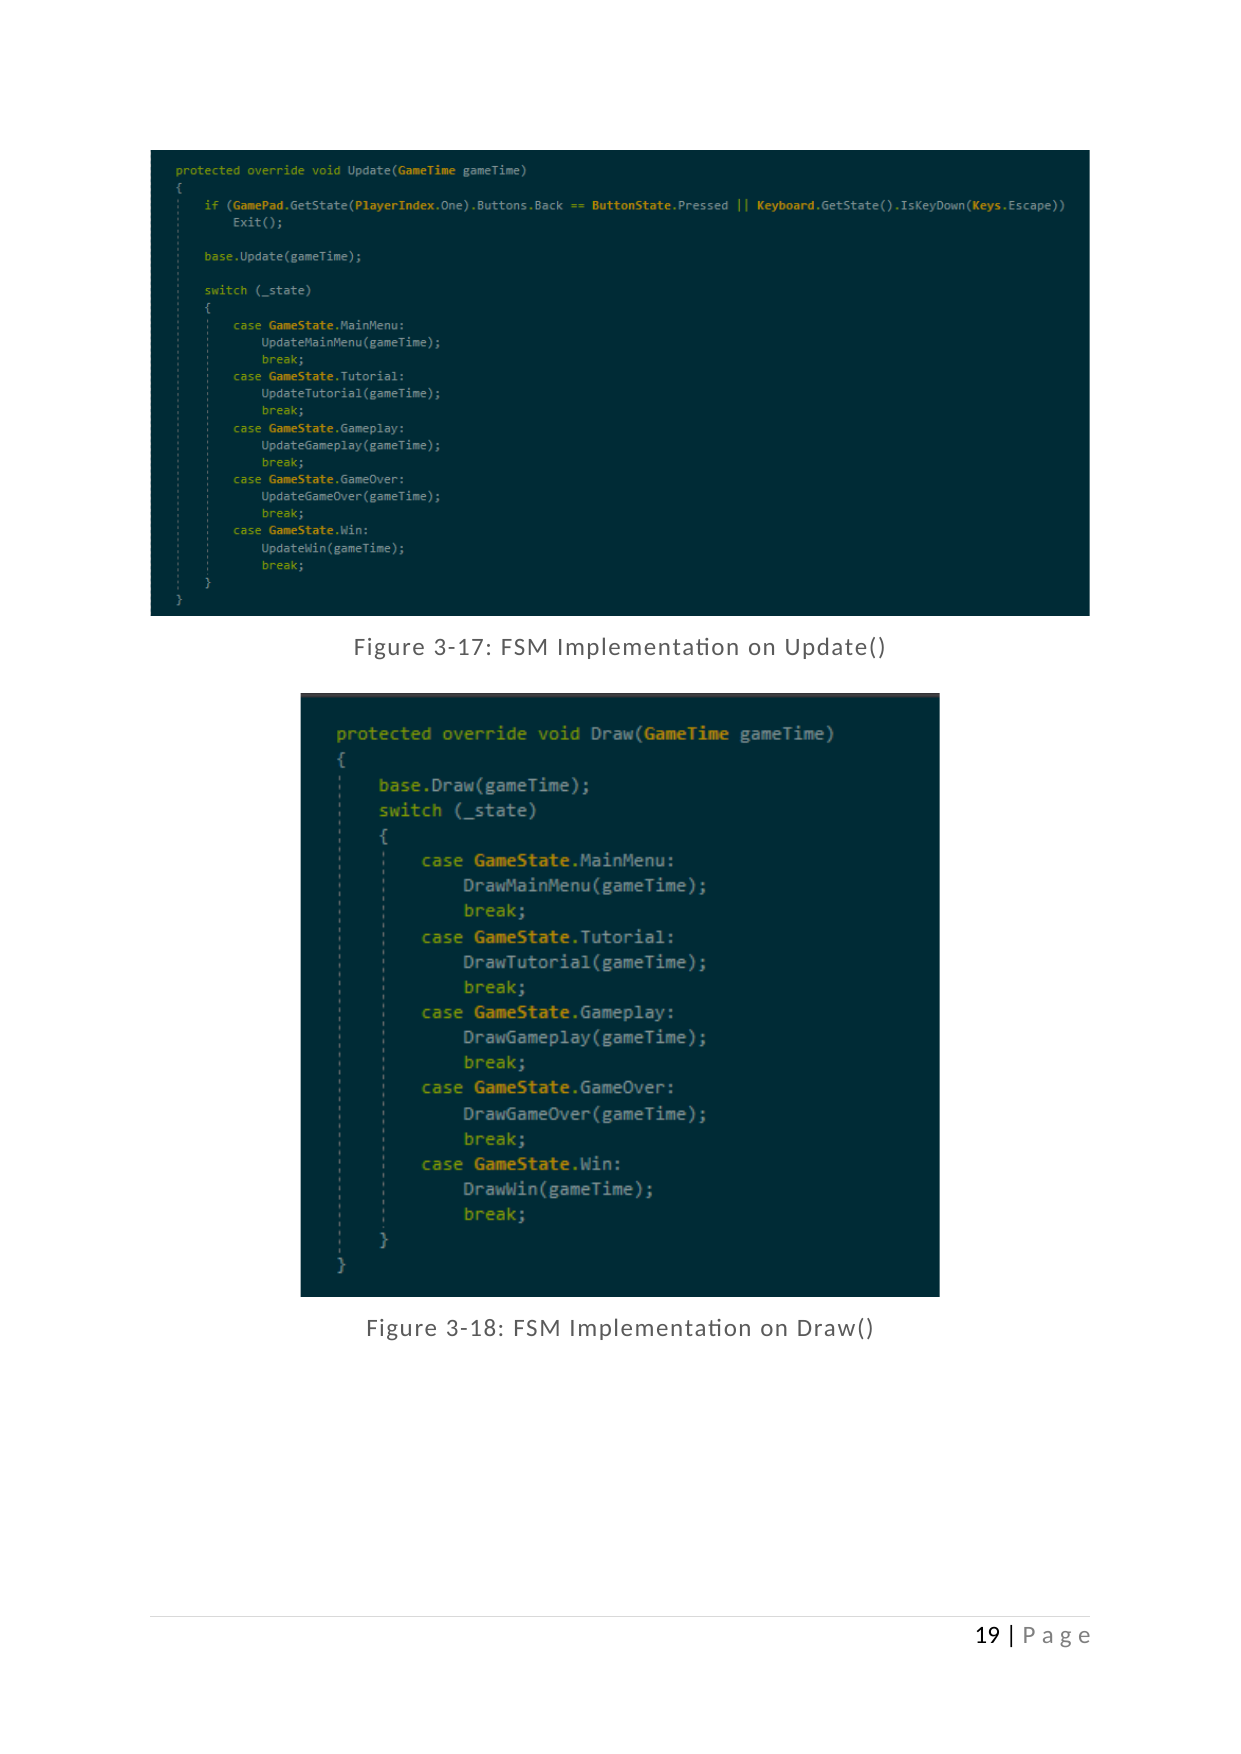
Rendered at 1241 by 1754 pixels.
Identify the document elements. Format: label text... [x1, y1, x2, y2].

picture [442, 727, 526, 739]
picture [370, 204, 397, 211]
picture [315, 390, 324, 397]
picture [486, 804, 495, 816]
picture [477, 807, 484, 816]
picture [784, 727, 792, 739]
picture [506, 204, 519, 209]
picture [422, 1084, 463, 1093]
picture [176, 169, 185, 176]
picture [582, 956, 590, 968]
picture [432, 779, 452, 791]
picture [602, 1161, 611, 1170]
picture [268, 546, 278, 554]
picture [477, 1186, 484, 1195]
picture [268, 443, 278, 451]
picture [263, 355, 295, 363]
picture [240, 477, 252, 483]
picture [353, 167, 368, 176]
picture [507, 981, 516, 993]
picture [233, 201, 283, 209]
picture [414, 494, 422, 500]
picture [240, 528, 250, 534]
picture [635, 1006, 643, 1018]
picture [530, 803, 536, 819]
picture [312, 475, 324, 483]
picture [339, 1258, 346, 1273]
picture [299, 255, 318, 260]
picture [398, 166, 426, 174]
picture [539, 204, 551, 209]
picture [454, 204, 462, 209]
picture [603, 1111, 612, 1123]
picture [263, 169, 282, 174]
picture [603, 882, 612, 894]
picture [538, 731, 559, 739]
picture [645, 934, 655, 943]
picture [518, 807, 526, 816]
picture [593, 1029, 600, 1046]
picture [455, 782, 474, 791]
picture [657, 1106, 686, 1120]
picture [690, 1106, 695, 1123]
picture [399, 201, 404, 209]
picture [296, 204, 304, 209]
picture [263, 406, 296, 414]
picture [222, 255, 232, 260]
picture [284, 561, 295, 569]
picture [657, 1030, 686, 1043]
picture [263, 561, 283, 569]
picture [464, 1183, 474, 1195]
picture [410, 804, 420, 816]
picture [507, 1208, 516, 1220]
picture [317, 492, 343, 500]
picture [486, 959, 506, 968]
picture [486, 782, 495, 794]
picture [208, 289, 218, 294]
picture [477, 959, 484, 968]
picture [191, 166, 201, 174]
picture [428, 166, 433, 174]
picture [527, 1158, 570, 1170]
picture [422, 1161, 430, 1170]
picture [474, 854, 527, 866]
picture [414, 391, 426, 397]
picture [571, 1034, 580, 1043]
picture [757, 201, 813, 211]
picture [561, 954, 568, 968]
picture [471, 169, 491, 174]
picture [549, 1186, 559, 1198]
picture [615, 882, 644, 891]
picture [464, 1031, 474, 1043]
picture [269, 424, 304, 432]
picture [300, 693, 940, 697]
picture [414, 443, 426, 449]
picture [646, 1108, 654, 1119]
picture [280, 442, 289, 449]
picture [338, 752, 344, 768]
picture [571, 1111, 590, 1120]
picture [477, 778, 482, 794]
picture [371, 391, 390, 399]
picture [422, 1009, 463, 1018]
picture [646, 1031, 654, 1043]
picture [248, 169, 261, 174]
picture [530, 878, 537, 891]
picture [527, 1006, 570, 1018]
picture [241, 286, 247, 294]
picture [528, 779, 537, 791]
picture [268, 494, 278, 502]
picture [581, 854, 601, 866]
picture [572, 882, 590, 891]
picture [334, 255, 347, 260]
picture [529, 956, 537, 968]
picture [378, 546, 386, 552]
picture [592, 727, 612, 739]
picture [527, 854, 570, 866]
picture [279, 390, 289, 397]
picture [529, 1186, 537, 1195]
picture [527, 1081, 570, 1093]
picture [464, 1133, 504, 1145]
picture [621, 201, 641, 209]
picture [342, 475, 350, 483]
picture [246, 253, 260, 262]
picture [350, 373, 360, 380]
picture [593, 1106, 600, 1123]
subtitle Figure 3-17: FSM Implementation on Update() [150, 631, 1090, 661]
picture [615, 854, 664, 866]
picture [205, 253, 222, 260]
picture [507, 904, 516, 916]
picture [251, 426, 260, 432]
picture [315, 443, 332, 449]
picture [690, 1030, 695, 1046]
picture [456, 803, 474, 819]
picture [414, 341, 426, 346]
picture [561, 1031, 569, 1043]
picture [582, 1034, 590, 1046]
picture [657, 878, 686, 891]
picture [251, 374, 260, 380]
picture [312, 321, 323, 329]
picture [240, 374, 253, 380]
picture [828, 726, 833, 742]
picture [269, 475, 304, 483]
picture [269, 321, 304, 329]
picture [381, 829, 387, 844]
picture [227, 166, 239, 174]
picture [527, 931, 570, 943]
picture [636, 929, 643, 943]
picture [486, 1181, 526, 1195]
picture [380, 803, 410, 816]
picture [406, 201, 426, 209]
picture [269, 526, 304, 534]
picture [351, 426, 368, 432]
picture [973, 201, 1001, 211]
picture [507, 956, 516, 968]
picture [687, 727, 697, 739]
picture [496, 807, 506, 816]
picture [291, 167, 304, 174]
picture [380, 779, 420, 791]
picture [263, 458, 296, 466]
picture [328, 338, 350, 346]
picture [312, 424, 324, 432]
picture [464, 1056, 504, 1068]
picture [615, 1034, 644, 1043]
picture [251, 477, 260, 483]
picture [604, 853, 612, 866]
picture [464, 879, 474, 891]
picture [539, 959, 559, 968]
picture [251, 528, 260, 534]
picture [593, 1183, 601, 1195]
picture [690, 878, 695, 894]
picture [364, 322, 386, 329]
picture [689, 954, 695, 971]
picture [334, 167, 340, 174]
picture [582, 1006, 633, 1021]
picture [474, 1081, 527, 1093]
picture [637, 1181, 642, 1198]
picture [240, 324, 251, 329]
picture [645, 1009, 665, 1021]
picture [437, 165, 455, 174]
picture [582, 931, 590, 943]
picture [592, 931, 611, 943]
picture [646, 879, 654, 891]
picture [371, 494, 376, 502]
picture [650, 201, 660, 209]
picture [795, 731, 824, 739]
picture [827, 204, 836, 209]
picture [353, 477, 371, 483]
picture [1032, 204, 1042, 211]
picture [312, 372, 325, 380]
picture [354, 494, 361, 500]
picture [539, 879, 569, 891]
picture [336, 546, 358, 554]
picture [422, 934, 463, 943]
picture [204, 169, 215, 174]
picture [592, 201, 605, 209]
picture [657, 931, 664, 943]
subtitle Figure 3-18: FSM Implementation on Draw() [150, 1312, 1090, 1343]
picture [540, 1181, 546, 1198]
picture [657, 954, 686, 968]
picture [503, 169, 519, 174]
picture [741, 731, 781, 743]
picture [268, 341, 278, 348]
picture [422, 857, 463, 866]
picture [486, 1108, 569, 1120]
picture [477, 1111, 484, 1119]
picture [540, 778, 569, 791]
picture [698, 731, 729, 739]
picture [342, 426, 350, 432]
picture [422, 804, 442, 816]
picture [474, 1006, 527, 1018]
picture [263, 509, 283, 517]
picture [353, 341, 361, 346]
picture [561, 1186, 590, 1195]
picture [371, 443, 390, 451]
picture [474, 1158, 526, 1170]
picture [603, 1034, 612, 1046]
picture [389, 324, 397, 329]
picture [382, 1233, 388, 1248]
picture [573, 778, 578, 794]
picture [496, 782, 526, 791]
picture [371, 341, 390, 348]
picture [615, 1111, 644, 1120]
picture [636, 726, 642, 742]
picture [603, 959, 612, 971]
picture [464, 904, 504, 916]
picture [560, 727, 580, 739]
picture [582, 1081, 631, 1093]
picture [581, 1156, 601, 1170]
picture [356, 201, 362, 209]
picture [715, 202, 728, 209]
picture [507, 1056, 516, 1068]
picture [299, 338, 311, 346]
picture [477, 882, 484, 891]
picture [632, 1083, 637, 1091]
picture [299, 443, 307, 449]
picture [626, 934, 633, 942]
picture [268, 392, 278, 399]
picture [604, 1181, 633, 1195]
picture [464, 981, 504, 993]
picture [432, 1161, 463, 1170]
picture [474, 931, 526, 943]
picture [507, 804, 515, 816]
picture [477, 1034, 484, 1043]
picture [613, 934, 622, 943]
picture [464, 1108, 474, 1120]
picture [615, 959, 644, 968]
picture [637, 1084, 665, 1093]
picture [281, 545, 289, 552]
picture [923, 204, 934, 210]
picture [284, 509, 295, 517]
picture [593, 878, 599, 894]
picture [281, 339, 289, 346]
picture [486, 879, 526, 891]
picture [646, 956, 654, 968]
picture [519, 959, 526, 968]
picture [464, 1208, 504, 1220]
picture [507, 1133, 516, 1145]
picture [251, 324, 261, 329]
picture [464, 956, 474, 968]
picture [949, 204, 969, 209]
picture [480, 201, 495, 209]
picture [593, 954, 600, 971]
picture [644, 727, 686, 739]
picture [377, 494, 390, 500]
picture [571, 959, 580, 968]
picture [312, 526, 323, 534]
picture [313, 169, 326, 174]
picture [486, 1031, 559, 1046]
picture [303, 545, 311, 552]
picture [240, 426, 253, 432]
picture [269, 372, 304, 380]
picture [281, 493, 289, 500]
picture [336, 727, 431, 743]
picture [614, 731, 634, 739]
picture [464, 169, 470, 176]
